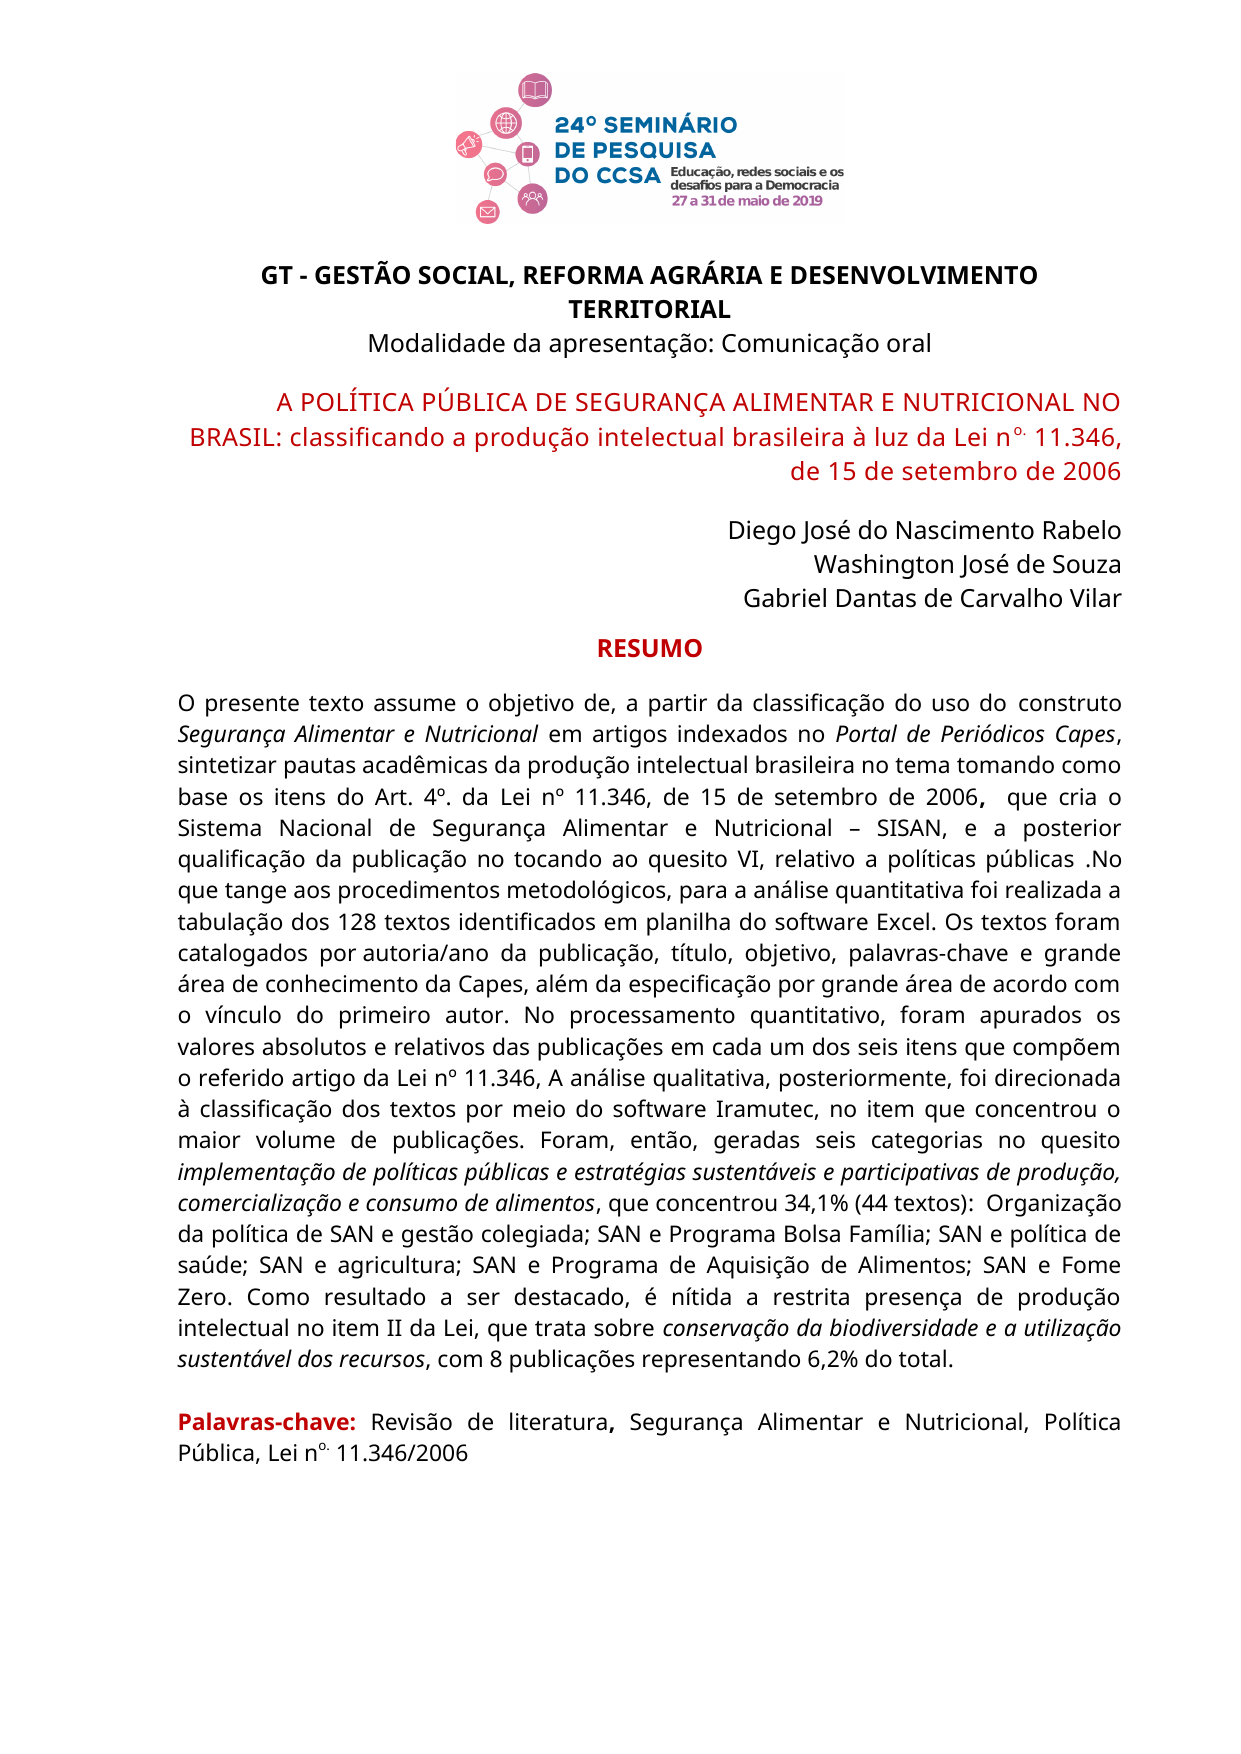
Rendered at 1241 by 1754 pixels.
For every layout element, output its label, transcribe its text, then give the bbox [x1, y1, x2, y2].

text Modalidade da apresentação: Comunicação oral [177, 326, 1122, 360]
text Palavras-chave: Revisão de literatura, Segurança Alimentar e Nutricional, Política Pública, Lei no. 11.346/2006 [177, 1405, 1122, 1468]
title A POLÍTICA PÚBLICA DE SEGURANÇA ALIMENTAR E NUTRICIONAL NO BRASIL: classificando a produção intelectual brasileira à luz da Lei no. 11.346, de 15 de setembro de 2006 [177, 385, 1122, 487]
text Gabriel Dantas de Carvalho Vilar [177, 580, 1122, 614]
picture [455, 73, 844, 224]
text Washington José de Souza [177, 546, 1122, 580]
text Diego José do Nascimento Rabelo [177, 512, 1122, 546]
text GT - GESTÃO SOCIAL, REFORMA AGRÁRIA E DESENVOLVIMENTO TERRITORIAL [177, 258, 1122, 326]
text O presente texto assume o objetivo de, a partir da classificação do uso do construto Segurança Alimentar e Nutricional em artigos indexados no Portal de Periódicos Capes, sintetizar pautas acadêmicas da produção intelectual brasileira no tema tomando como base os itens do Art. 4º. da Lei nº 11.346, de 15 de setembro de 2006, que cria o Sistema Nacional de Segurança Alimentar e Nutricional – SISAN, e a posterior qualificação da publicação no tocando ao quesito VI, relativo a políticas públicas .No que tange aos procedimentos metodológicos, para a análise quantitativa foi realizada a tabulação dos 128 textos identificados em planilha do software Excel. Os textos foram catalogados por autoria/ano da publicação, título, objetivo, palavras-chave e grande área de conhecimento da Capes, além da especificação por grande área de acordo com o vínculo do primeiro autor. No processamento quantitativo, foram apurados os valores absolutos e relativos das publicações em cada um dos seis itens que compõem o referido artigo da Lei nº 11.346, A análise qualitativa, posteriormente, foi direcionada à classificação dos textos por meio do software Iramutec, no item que concentrou o maior volume de publicações. Foram, então, geradas seis categorias no quesito implementação de políticas públicas e estratégias sustentáveis e participativas de produção, comercialização e consumo de alimentos, que concentrou 34,1% (44 textos): Organização da política de SAN e gestão colegiada; SAN e Programa Bolsa Família; SAN e política de saúde; SAN e agricultura; SAN e Programa de Aquisição de Alimentos; SAN e Fome Zero. Como resultado a ser destacado, é nítida a restrita presença de produção intelectual no item II da Lei, que trata sobre conservação da biodiversidade e a utilização sustentável dos recursos, com 8 publicações representando 6,2% do total. [177, 687, 1122, 1374]
text Resumo [177, 631, 1122, 665]
